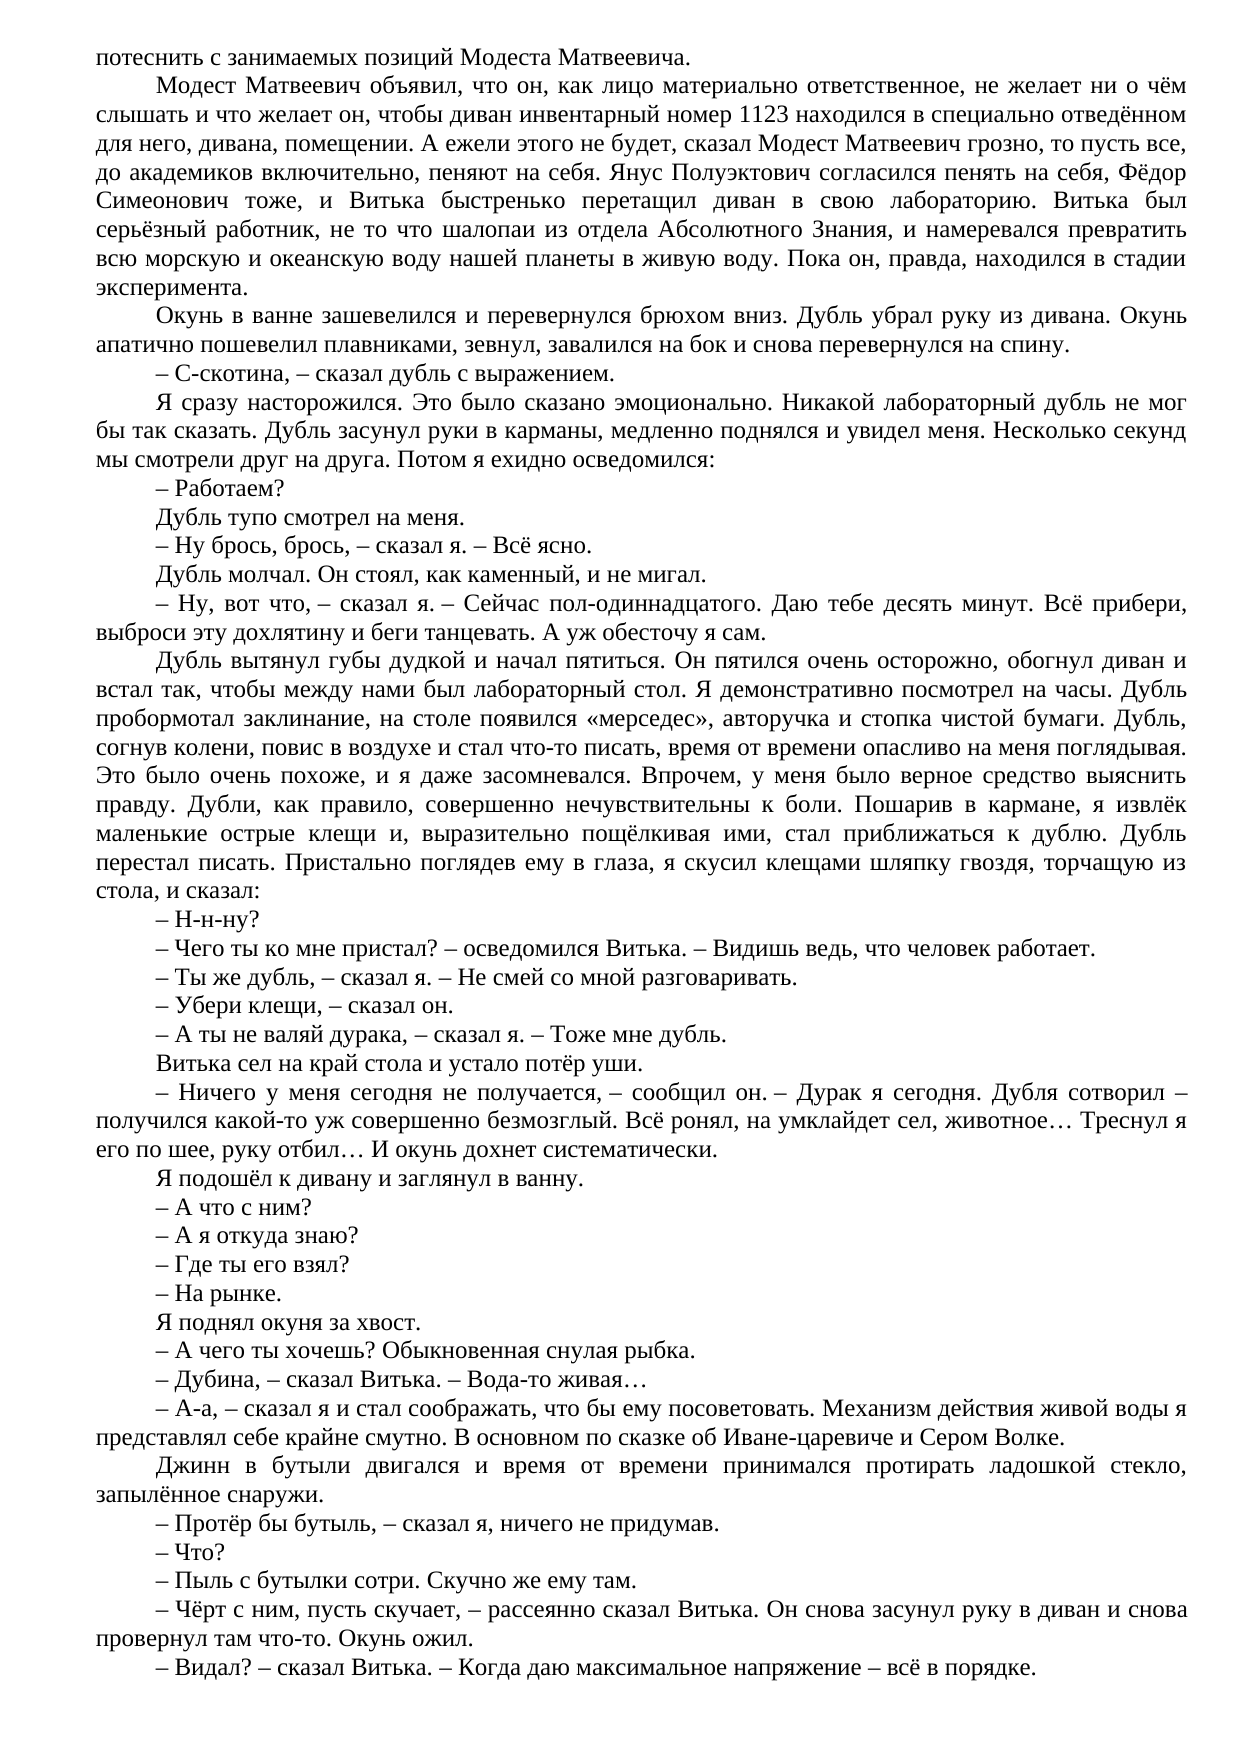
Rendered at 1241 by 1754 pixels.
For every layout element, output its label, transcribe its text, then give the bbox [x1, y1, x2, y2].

text – А-а, – сказал я и стал соображать, что бы ему посоветовать. Механизм действия живой воды я представлял себе крайне смутно. В основном по сказке об Иване-царевиче и Сером Волке. [96, 1393, 1188, 1450]
text Дубль вытянул губы дудкой и начал пятиться. Он пятился очень осторожно, обогнул диван и встал так, чтобы между нами был лабораторный стол. Я демонстративно посмотрел на часы. Дубль пробормотал заклинание, на столе появился «мерседес», авторучка и стопка чистой бумаги. Дубль, согнув колени, повис в воздухе и стал что-то писать, время от времени опасливо на меня поглядывая. Это было очень похоже, и я даже засомневался. Впрочем, у меня было верное средство выяснить правду. Дубли, как правило, совершенно нечувствительны к боли. Пошарив в кармане, я извлёк маленькие острые клещи и, выразительно пощёлкивая ими, стал приближаться к дублю. Дубль перестал писать. Пристально поглядев ему в глаза, я скусил клещами шляпку гвоздя, торчащую из стола, и сказал: [96, 645, 1188, 904]
text – Чёрт с ним, пусть скучает, – рассеянно сказал Витька. Он снова засунул руку в диван и снова провернул там что-то. Окунь ожил. [96, 1594, 1188, 1652]
text – Ну, вот что, – сказал я. – Сейчас пол-одиннадцатого. Даю тебе десять минут. Всё прибери, выброси эту дохлятину и беги танцевать. А уж обесточу я сам. [96, 588, 1188, 645]
text – А чего ты хочешь? Обыкновенная снулая рыбка. [96, 1335, 1188, 1364]
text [96, 42, 1188, 70]
text – Ну брось, брось, – сказал я. – Всё ясно. [96, 530, 1188, 559]
text – Н-н-ну? [96, 904, 1188, 933]
text – Протёр бы бутыль, – сказал я, ничего не придумав. [96, 1508, 1188, 1537]
text Витька сел на край стола и устало потёр уши. [96, 1048, 1188, 1077]
text – А что с ним? [96, 1192, 1188, 1220]
text – Ты же дубль, – сказал я. – Не смей со мной разговаривать. [96, 962, 1188, 990]
text – На рынке. [96, 1278, 1188, 1307]
text Я поднял окуня за хвост. [96, 1307, 1188, 1335]
text Я подошёл к дивану и заглянул в ванну. [96, 1163, 1188, 1192]
text – Что? [96, 1537, 1188, 1565]
text – А ты не валяй дурака, – сказал я. – Тоже мне дубль. [96, 1019, 1188, 1048]
text – Где ты его взял? [96, 1249, 1188, 1278]
text – А я откуда знаю? [96, 1220, 1188, 1249]
text – Ничего у меня сегодня не получается, – сообщил он. – Дурак я сегодня. Дубля сотворил – получился какой-то уж совершенно безмозглый. Всё ронял, на умклайдет сел, животное… Треснул я его по шее, руку отбил… И окунь дохнет систематически. [96, 1077, 1188, 1163]
text – Убери клещи, – сказал он. [96, 990, 1188, 1019]
text – Пыль с бутылки сотри. Скучно же ему там. [96, 1565, 1188, 1594]
text Дубль молчал. Он стоял, как каменный, и не мигал. [96, 559, 1188, 588]
text Окунь в ванне зашевелился и перевернулся брюхом вниз. Дубль убрал руку из дивана. Окунь апатично пошевелил плавниками, зевнул, завалился на бок и снова перевернулся на спину. [96, 300, 1188, 358]
text Джинн в бутыли двигался и время от времени принимался протирать ладошкой стекло, запылённое снаружи. [96, 1450, 1188, 1508]
text – Работаем? [96, 473, 1188, 502]
text – С-скотина, – сказал дубль с выражением. [96, 358, 1188, 387]
text – Видал? – сказал Витька. – Когда даю максимальное напряжение – всё в порядке. [96, 1652, 1188, 1680]
text – Чего ты ко мне пристал? – осведомился Витька. – Видишь ведь, что человек работает. [96, 933, 1188, 962]
text Дубль тупо смотрел на меня. [96, 502, 1188, 530]
text Модест Матвеевич объявил, что он, как лицо материально ответственное, не желает ни о чём слышать и что желает он, чтобы диван инвентарный номер 1123 находился в специально отведённом для него, дивана, помещении. А ежели этого не будет, сказал Модест Матвеевич грозно, то пусть все, до академиков включительно, пеняют на себя. Янус Полуэктович согласился пенять на себя, Фёдор Симеонович тоже, и Витька быстренько перетащил диван в свою лабораторию. Витька был серьёзный работник, не то что шалопаи из отдела Абсолютного Знания, и намеревался превратить всю морскую и океанскую воду нашей планеты в живую воду. Пока он, правда, находился в стадии эксперимента. [96, 70, 1188, 300]
text Я сразу насторожился. Это было сказано эмоционально. Никакой лабораторный дубль не мог бы так сказать. Дубль засунул руки в карманы, медленно поднялся и увидел меня. Несколько секунд мы смотрели друг на друга. Потом я ехидно осведомился: [96, 387, 1188, 473]
text – Дубина, – сказал Витька. – Вода-то живая… [96, 1364, 1188, 1393]
